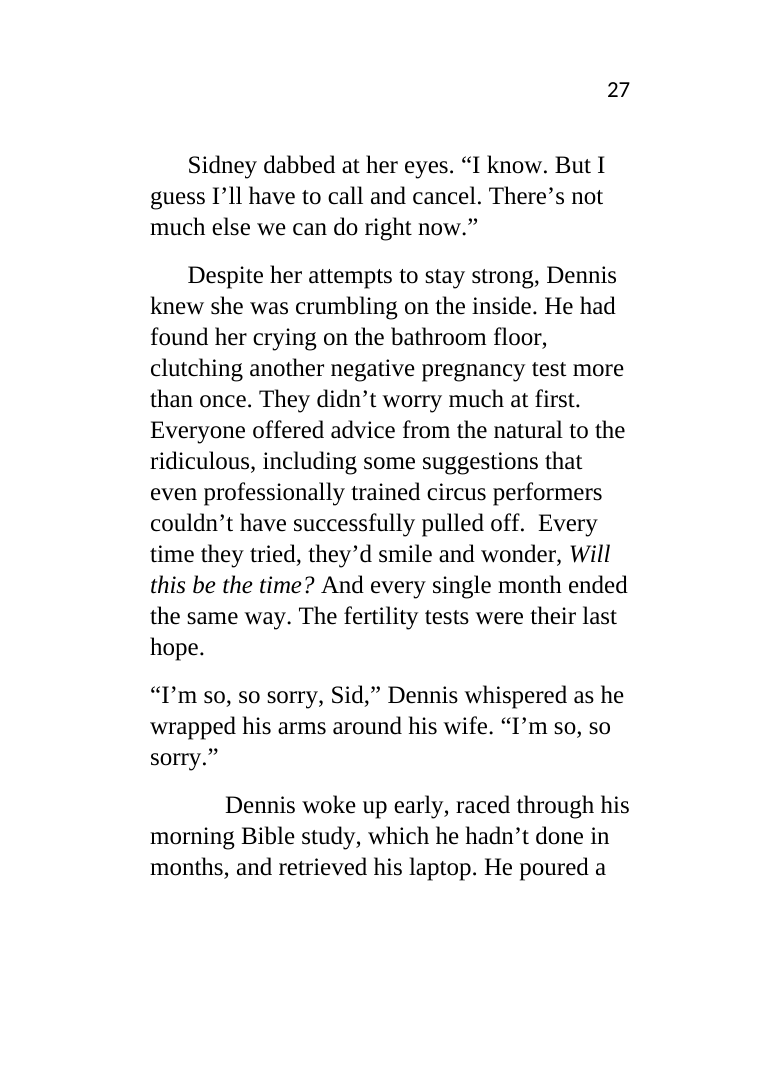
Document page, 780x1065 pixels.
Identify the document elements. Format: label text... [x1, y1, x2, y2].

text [150, 790, 630, 881]
text Despite her attempts to stay strong, Dennis knew she was crumbling on the inside. He had found her crying on the bathroom floor, clutching another negative pregnancy test more than once. They didn’t worry much at first. Everyone offered advice from the natural to the ridiculous, including some suggestions that even professionally trained circus performers couldn’t have successfully pulled off. Every time they tried, they’d smile and wonder, Will this be the time? And every single month ended the same way. The fertility tests were their last hope. [150, 260, 630, 661]
text “I’m so, so sorry, Sid,” Dennis whispered as he wrapped his arms around his wife. “I’m so, so sorry.” [150, 680, 630, 771]
text Sidney dabbed at her eyes. “I know. But I guess I’ll have to call and cancel. There’s not much else we can do right now.” [150, 150, 630, 241]
